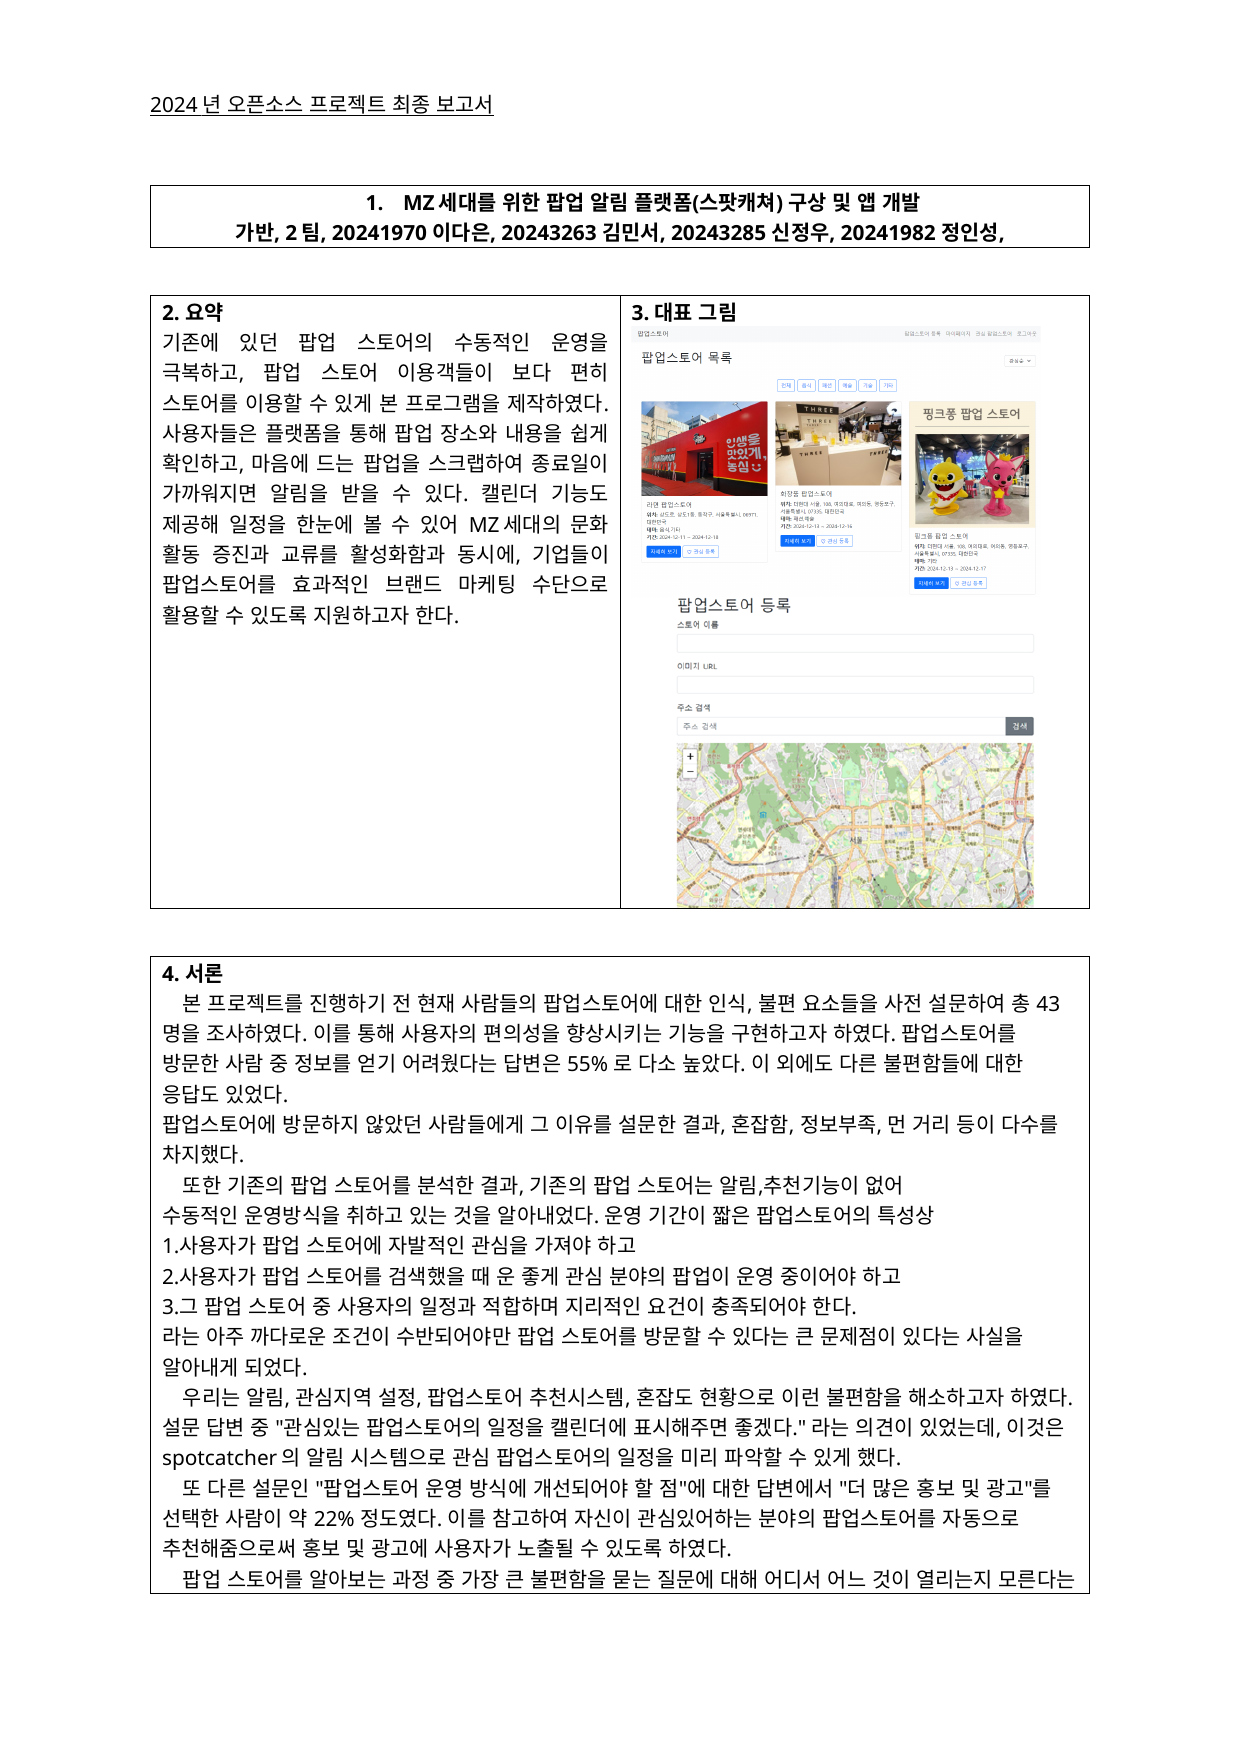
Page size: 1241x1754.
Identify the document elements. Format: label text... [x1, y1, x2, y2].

table_header 3. 대표 그림 [621, 296, 1089, 907]
table_header 2. 요약 기존에 있던 팝업 스토어의 수동적인 운영을 극복하고, 팝업 스토어 이용객들이 보다 편히 스토어를 이용할 수 있게 본 프로그램을 제작하였다. 사용자들은 플랫폼을 통해 팝업 장소와 내용을 쉽게 확인하고, 마음에 드는 팝업을 스크랩하여 종료일이 가까워지면 알림을 받을 수 있다. 캘린더 기능도 제공해 일정을 한눈에 볼 수 있어 MZ세대의 문화 활동 증진과 교류를 활성화함과 동시에, 기업들이 팝업스토어를 효과적인 브랜드 마케팅 수단으로 활용할 수 있도록 지원하고자 한다. [151, 296, 620, 907]
picture [631, 326, 1041, 908]
table_header MZ세대를 위한 팝업 알림 플랫폼(스팟캐쳐) 구상 및 앱 개발 가반, 2팀, 20241970 이다은, 20243263 김민서, 20243285 신정우, 20241982 정인성, [151, 186, 1089, 247]
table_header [151, 957, 1089, 1593]
